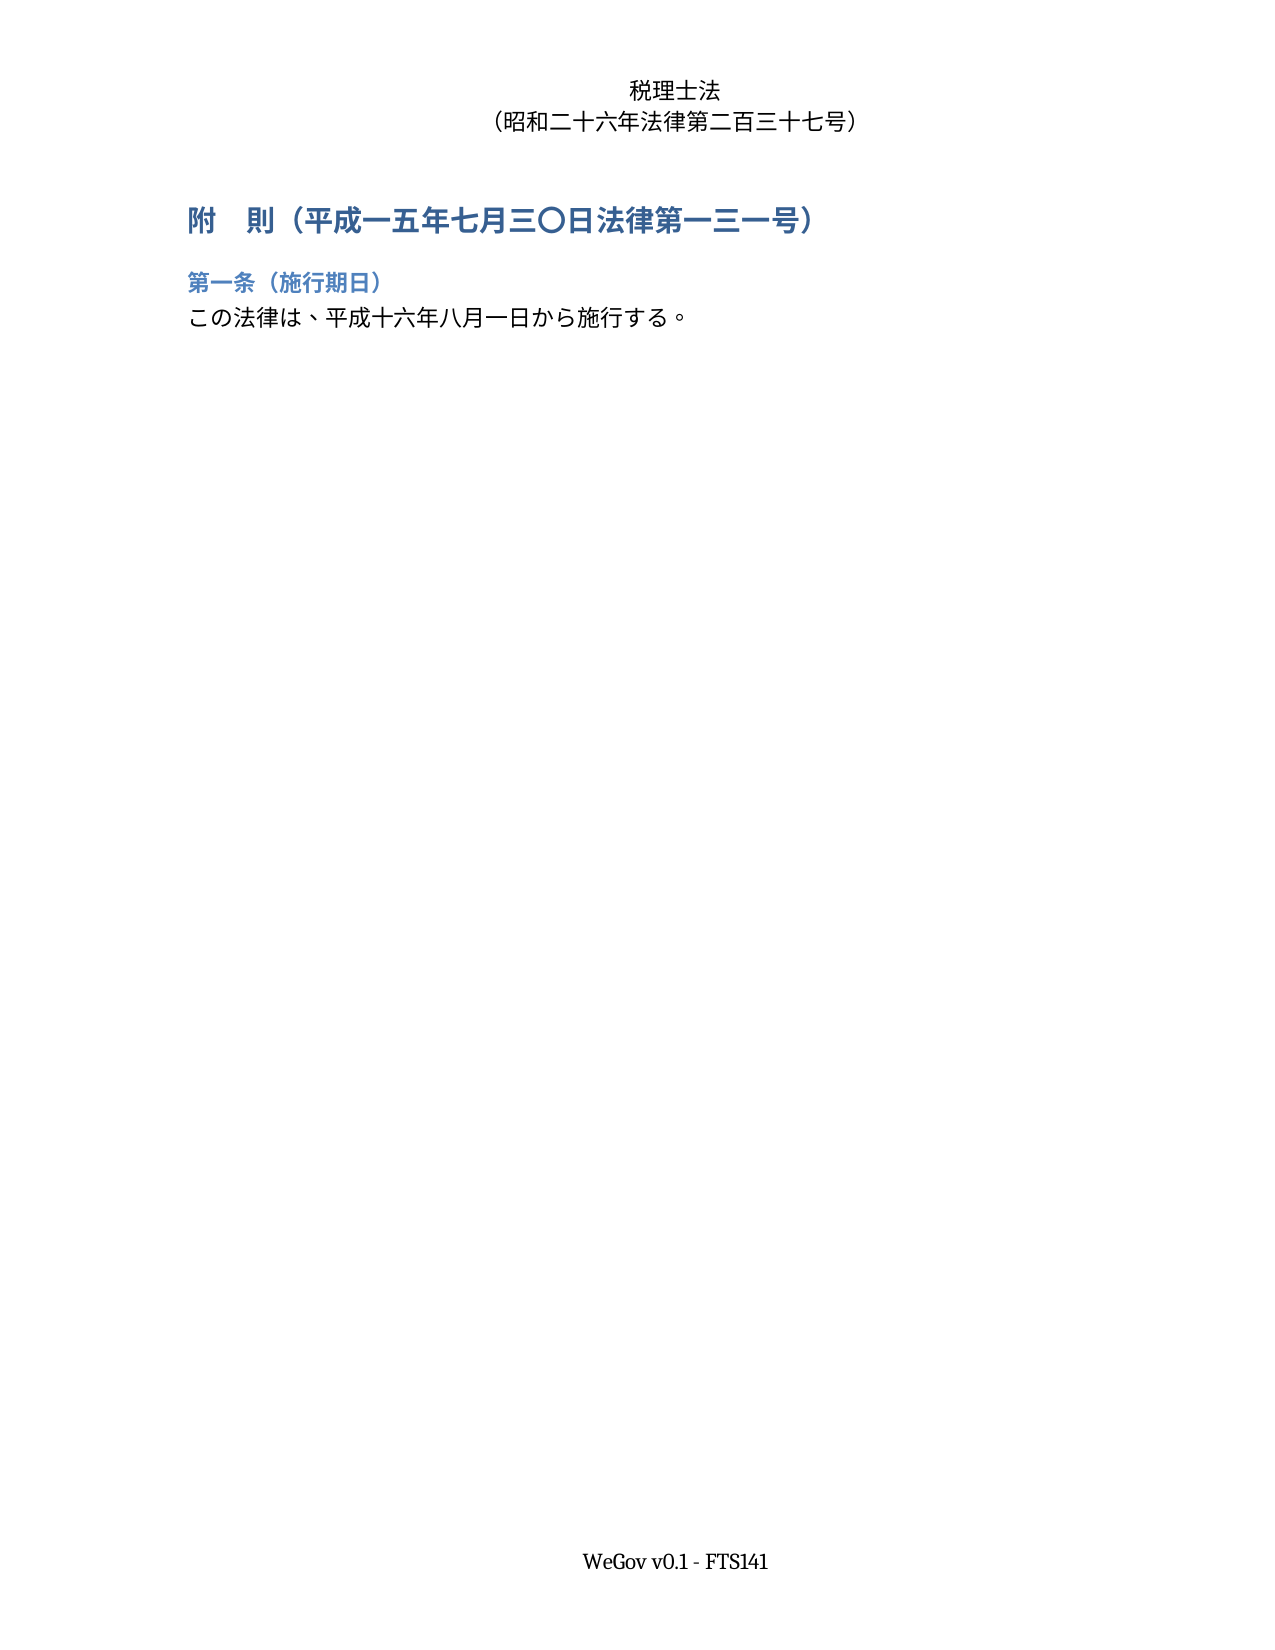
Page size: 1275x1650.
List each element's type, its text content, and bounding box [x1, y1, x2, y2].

text この法律は、平成十六年八月一日から施行する。 [187, 302, 1087, 334]
subtitle 第一条（施行期日） [187, 266, 1087, 298]
subtitle 附 則（平成一五年七月三〇日法律第一三一号） [187, 200, 1087, 240]
